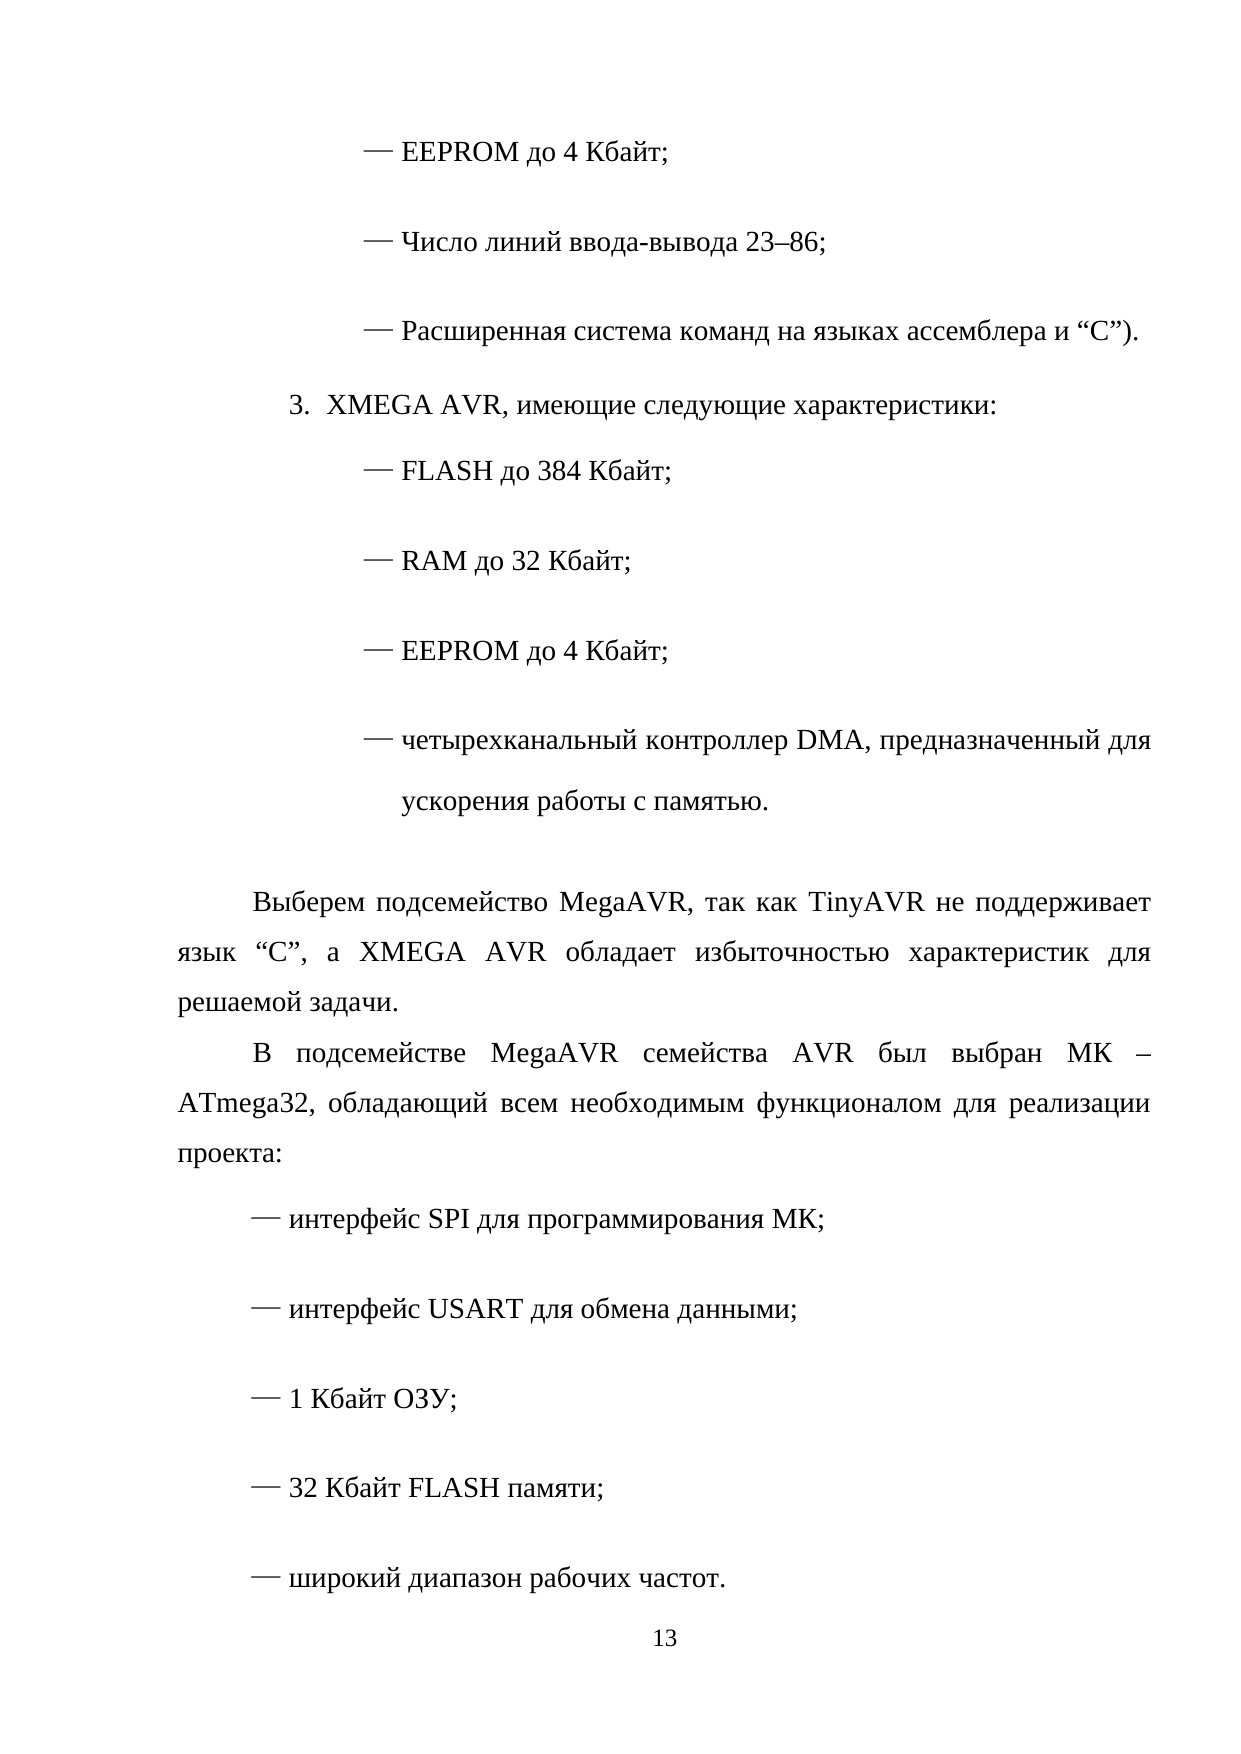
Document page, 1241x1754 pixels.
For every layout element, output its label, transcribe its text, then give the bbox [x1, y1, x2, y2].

list интерфейс USART для обмена данными; [251, 1275, 1152, 1335]
list Число линий ввода-вывода 23–86; [363, 208, 1152, 268]
list 32 Кбайт FLASH памяти; [251, 1455, 1152, 1514]
list RAM до 32 Кбайт; [363, 527, 1152, 587]
list XMEGA AVR, имеющие следующие характеристики: [288, 387, 1152, 421]
text Выберем подсемейство MegaAVR, так как TinyAVR не поддерживает язык “С”, а XMEGA AVR обладает избыточностью характеристик для решаемой задачи. [177, 884, 1152, 1018]
list 1 Кбайт ОЗУ; [251, 1365, 1152, 1425]
list FLASH до 384 Кбайт; [363, 437, 1152, 497]
list Расширенная система команд на языках ассемблера и “С”). [363, 297, 1152, 357]
list интерфейс SPI для программирования МК; [251, 1186, 1152, 1245]
list четырехканальный контроллер DMA, предназначенный для ускорения работы с памятью. [363, 707, 1152, 817]
list широкий диапазон рабочих частот. [251, 1544, 1152, 1604]
text В подсемействе MegaAVR семейства AVR был выбран МК – ATmega32, обладающий всем необходимым функционалом для реализации проекта: [177, 1035, 1152, 1169]
list EEPROM до 4 Кбайт; [363, 617, 1152, 677]
list EEPROM до 4 Кбайт; [363, 118, 1152, 178]
